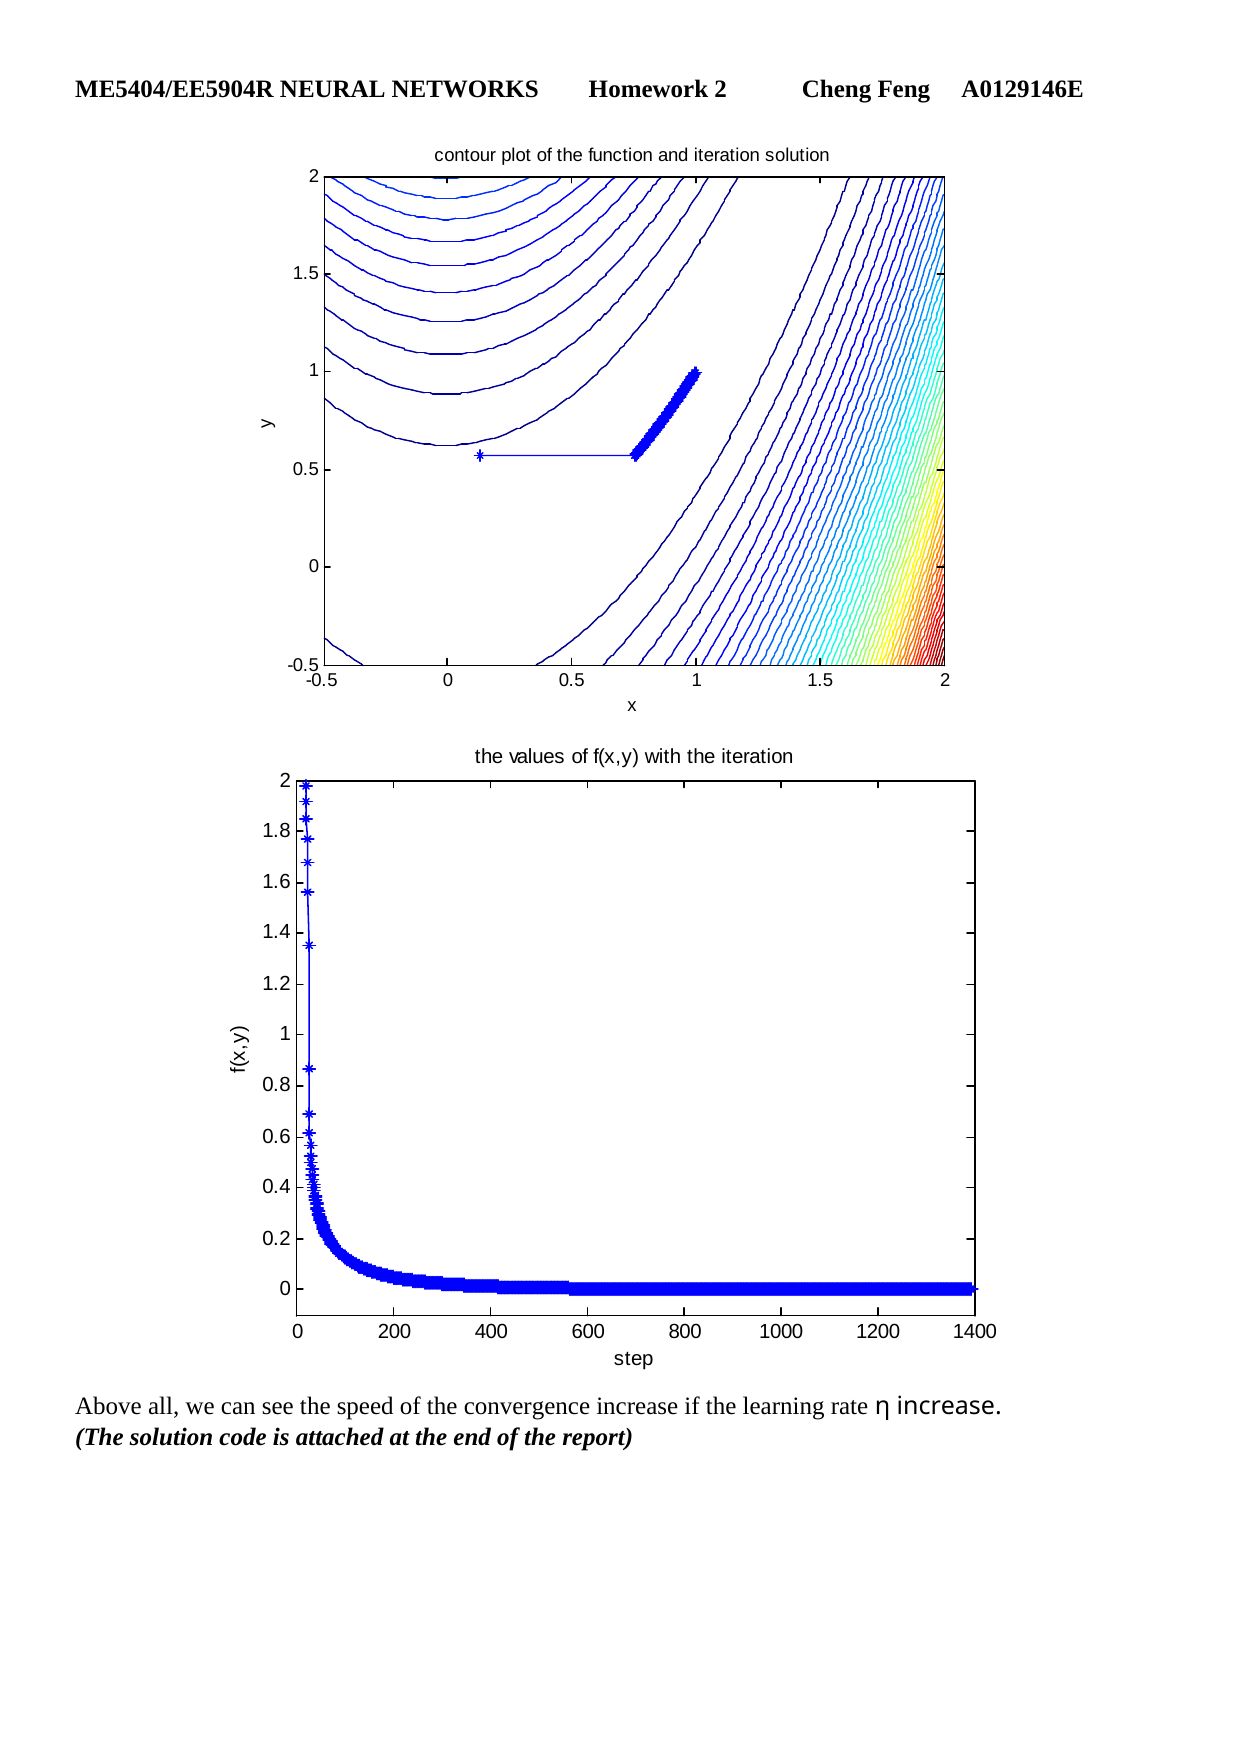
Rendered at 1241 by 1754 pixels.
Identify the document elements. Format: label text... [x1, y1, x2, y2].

text Above all, we can see the speed of the convergence increase if the learning rate η increase. [75, 1387, 1165, 1422]
text (The solution code is attached at the end of the report) [75, 1422, 1165, 1450]
